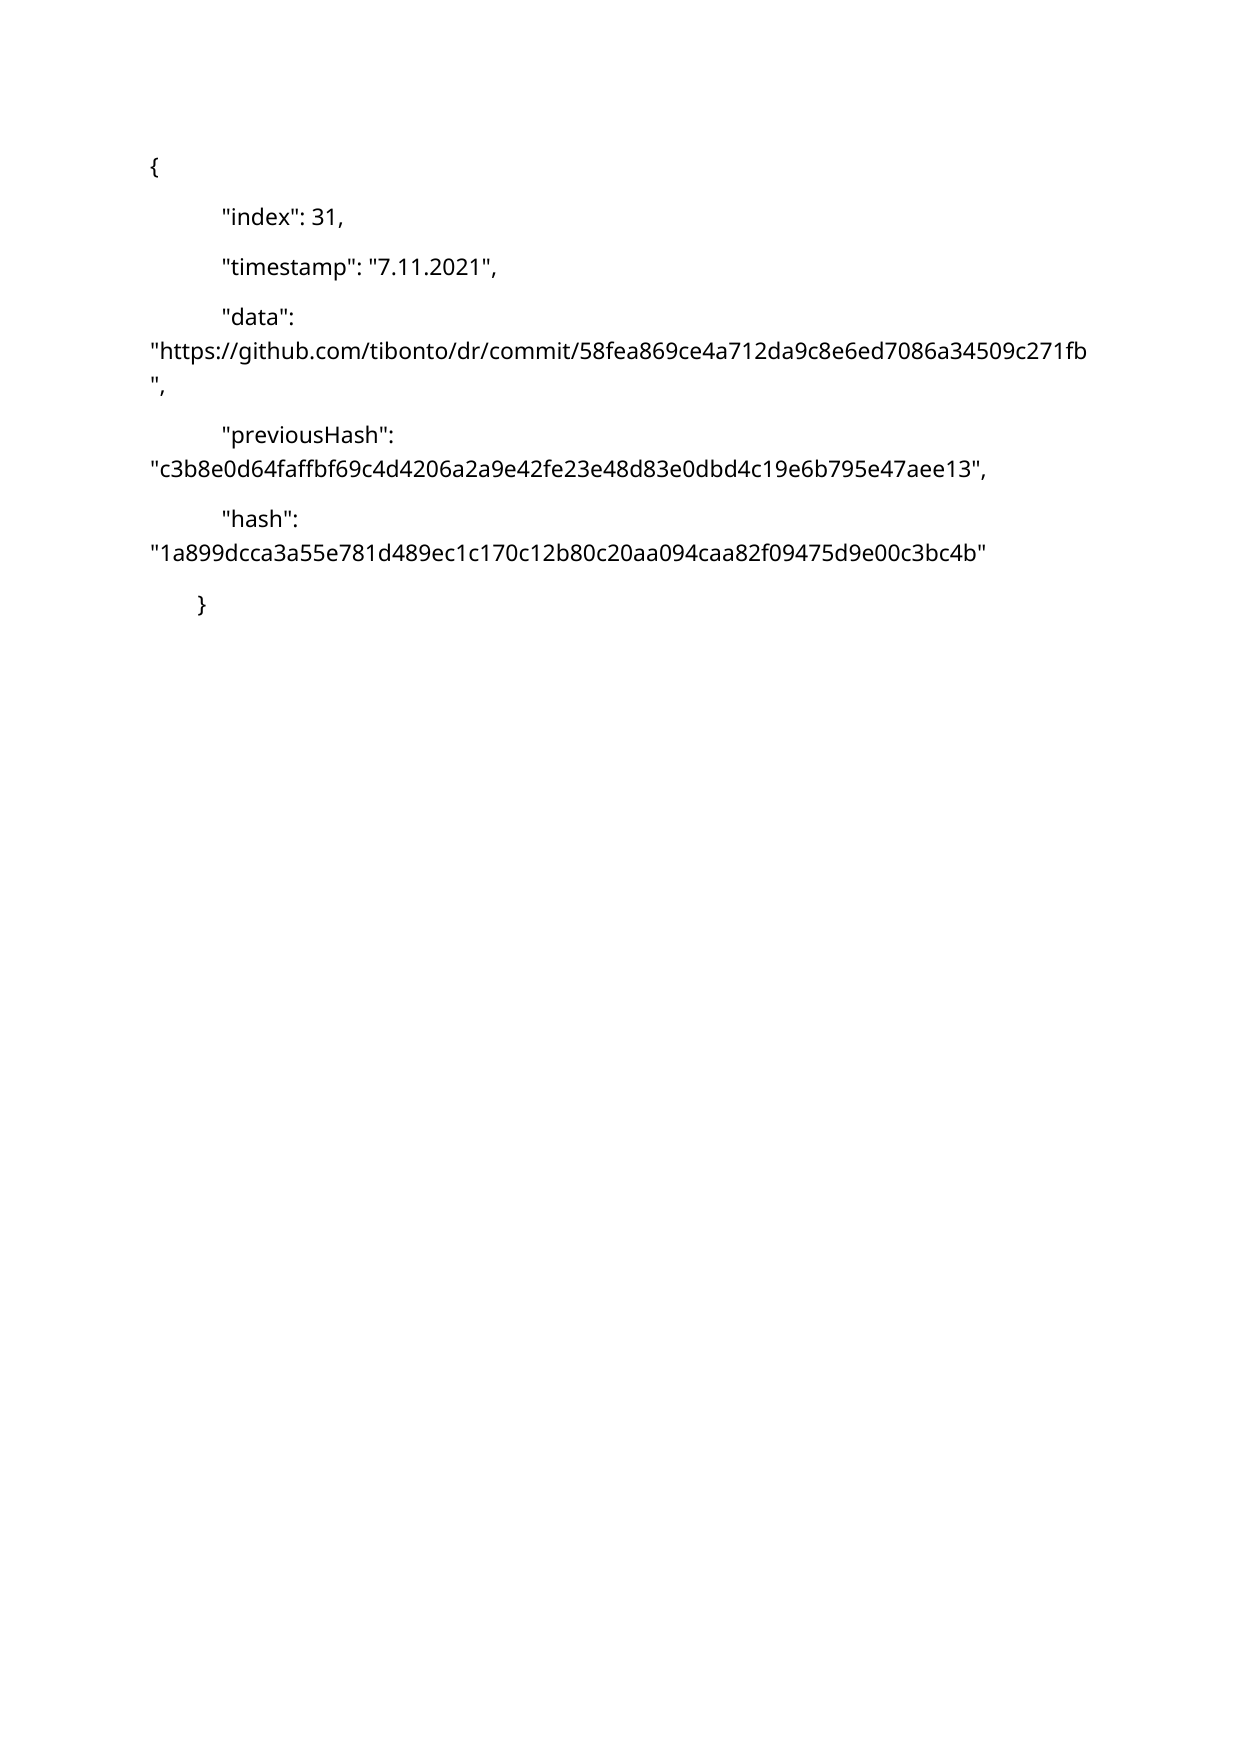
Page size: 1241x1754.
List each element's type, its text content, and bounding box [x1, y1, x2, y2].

text } [150, 587, 1090, 619]
text "data": "https://github.com/tibonto/dr/commit/58fea869ce4a712da9c8e6ed7086a34509c271fb", [150, 301, 1090, 400]
text "timestamp": "7.11.2021", [150, 251, 1090, 282]
text { [150, 150, 1090, 181]
text "index": 31, [150, 200, 1090, 232]
text "hash": "1a899dcca3a55e781d489ec1c170c12b80c20aa094caa82f09475d9e00c3bc4b" [150, 503, 1090, 568]
text "previousHash": "c3b8e0d64faffbf69c4d4206a2a9e42fe23e48d83e0dbd4c19e6b795e47aee13", [150, 419, 1090, 484]
